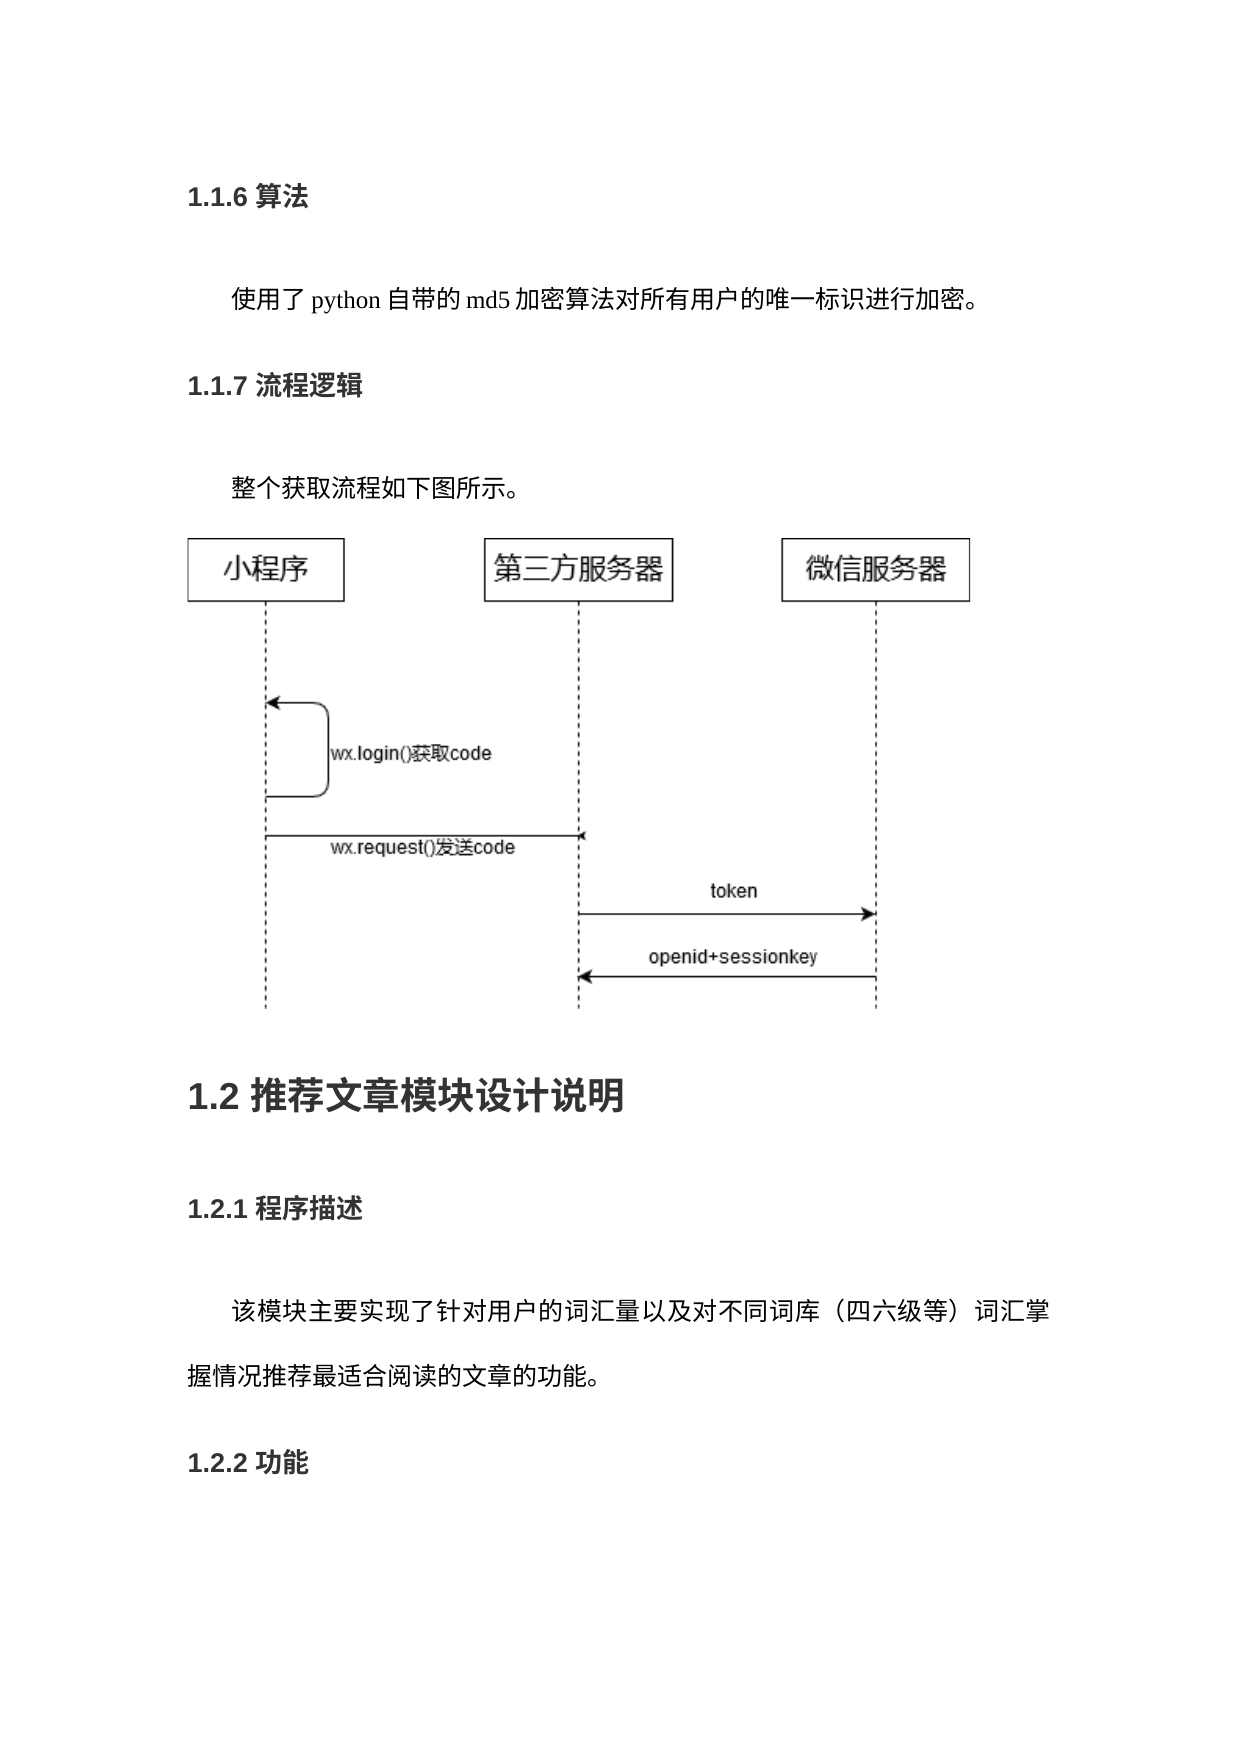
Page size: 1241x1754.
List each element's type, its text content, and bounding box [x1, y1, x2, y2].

text 整个获取流程如下图所示。 [187, 454, 1053, 519]
text 使用了python自带的md5加密算法对所有用户的唯一标识进行加密。 [187, 265, 1053, 330]
subtitle 1.1.6 算法 [187, 162, 1053, 227]
subtitle 1.2.1 程序描述 [187, 1174, 1053, 1239]
picture [187, 538, 971, 1009]
text 该模块主要实现了针对用户的词汇量以及对不同词库（四六级等）词汇掌握情况推荐最适合阅读的文章的功能。 [187, 1277, 1053, 1407]
subtitle 1.2.2 功能 [187, 1428, 1053, 1493]
subtitle 1.1.7 流程逻辑 [187, 351, 1053, 416]
subtitle 1.2 推荐文章模块设计说明 [187, 1061, 1053, 1126]
